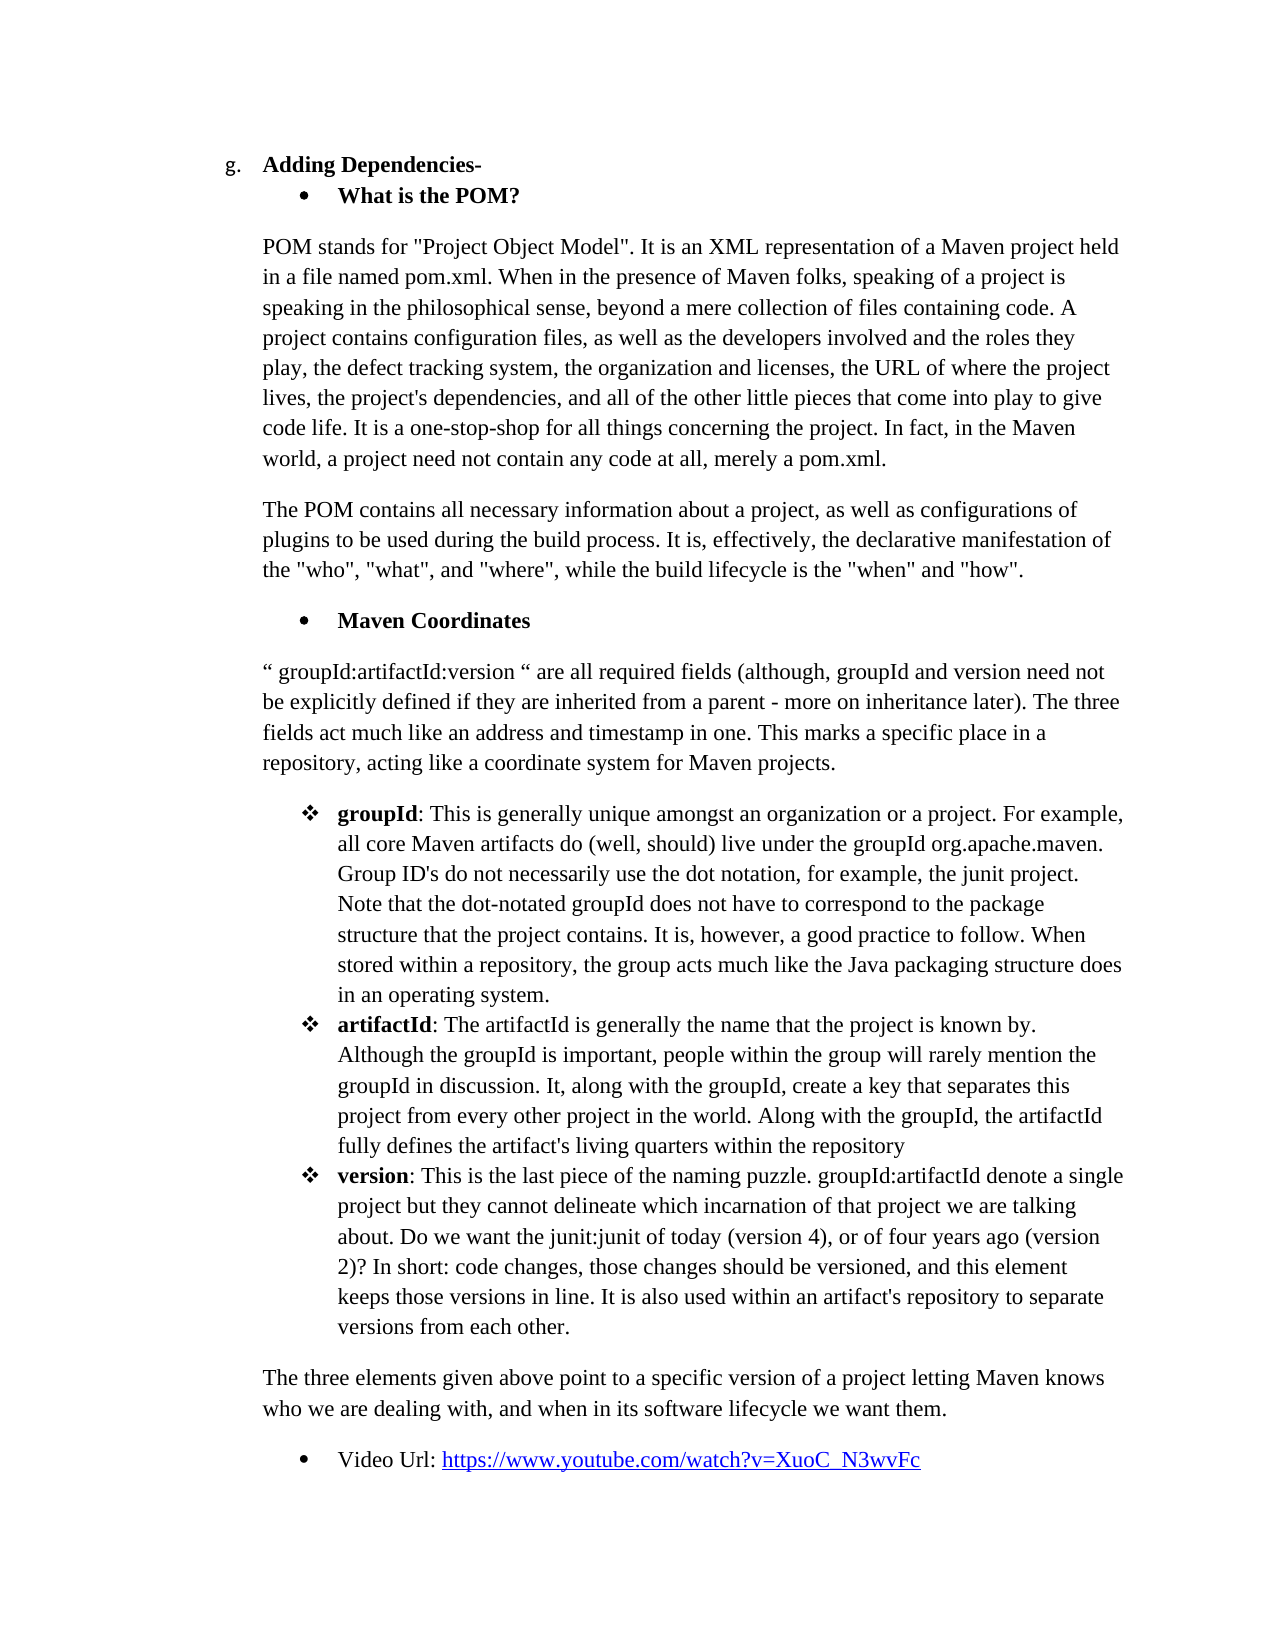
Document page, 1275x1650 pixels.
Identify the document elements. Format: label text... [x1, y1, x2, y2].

list Video Url: https://www.youtube.com/watch?v=XuoC_N3wvFc [300, 1446, 1125, 1472]
text “ groupId:artifactId:version “ are all required fields (although, groupId and version need not be explicitly defined if they are inherited from a parent - more on inheritance later). The three fields act much like an address and timestamp in one. This marks a specific place in a repository, acting like a coordinate system for Maven projects. [262, 658, 1125, 775]
list What is the POM? [300, 182, 1125, 208]
list Maven Coordinates [300, 607, 1125, 633]
text The POM contains all necessary information about a project, as well as configurations of plugins to be used during the build process. It is, effectively, the declarative manifestation of the "who", "what", and "where", while the build lifecycle is the "when" and "how". [262, 496, 1125, 582]
list Adding Dependencies- [225, 150, 1125, 178]
text POM stands for "Project Object Model". It is an XML representation of a Maven project held in a file named pom.xml. When in the presence of Maven folks, speaking of a project is speaking in the philosophical sense, beyond a mere collection of files containing code. A project contains configuration files, as well as the developers involved and the roles they play, the defect tracking system, the organization and licenses, the URL of where the project lives, the project's dependencies, and all of the other little pieces that come into play to give code life. It is a one-stop-shop for all things concerning the project. In fact, in the Maven world, a project need not contain any code at all, merely a pom.xml. [262, 233, 1125, 471]
list artifactId: The artifactId is generally the name that the project is known by. Although the groupId is important, people within the group will rarely mention the groupId in discussion. It, along with the groupId, create a key that separates this project from every other project in the world. Along with the groupId, the artifactId fully defines the artifact's living quarters within the repository [300, 1011, 1125, 1158]
text The three elements given above point to a specific version of a project letting Maven knows who we are dealing with, and when in its software lifecycle we want them. [262, 1364, 1125, 1421]
list version: This is the last piece of the naming puzzle. groupId:artifactId denote a single project but they cannot delineate which incarnation of that project we are talking about. Do we want the junit:junit of today (version 4), or of four years ago (version 2)? In short: code changes, those changes should be versioned, and this element keeps those versions in line. It is also used within an artifact's repository to separate versions from each other. [300, 1162, 1125, 1340]
list groupId: This is generally unique amongst an organization or a project. For example, all core Maven artifacts do (well, should) live under the groupId org.apache.maven. Group ID's do not necessarily use the dot notation, for example, the junit project. Note that the dot-notated groupId does not have to correspond to the package structure that the project contains. It is, however, a good practice to follow. When stored within a repository, the group acts much like the Java packaging structure does in an operating system. [300, 800, 1125, 1007]
